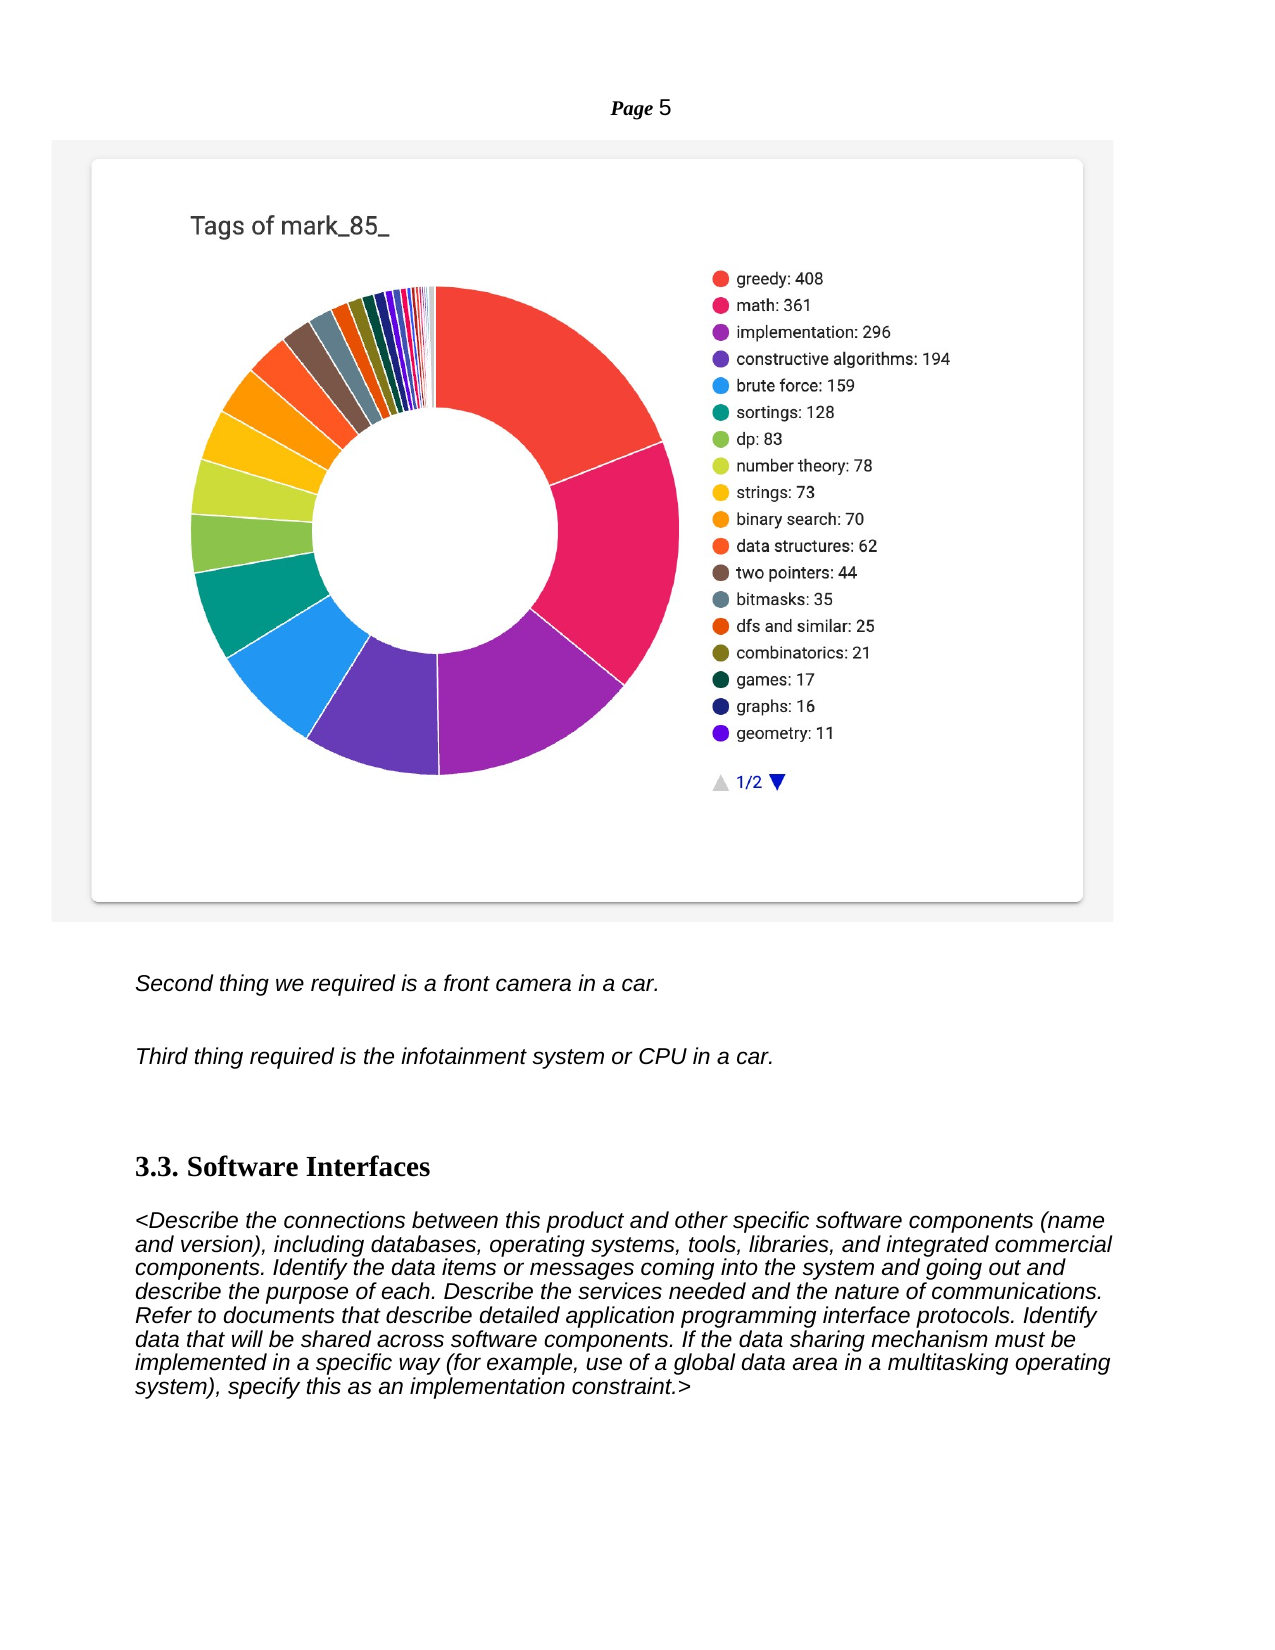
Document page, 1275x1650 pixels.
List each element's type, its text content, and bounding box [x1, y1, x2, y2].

picture [51, 140, 1114, 922]
text Second thing we required is a front camera in a car. [135, 970, 1204, 996]
text Third thing required is the infotainment system or CPU in a car. [135, 1043, 1204, 1069]
text <Describe the connections between this product and other specific software components (name and version), including databases, operating systems, tools, libraries, and integrated commercial components. Identify the data items or messages coming into the system and going out and describe the purpose of each. Describe the services needed and the nature of communications. Refer to documents that describe detailed application programming interface protocols. Identify data that will be shared across software components. If the data sharing mechanism must be implemented in a specific way (for example, use of a global data area in a multitasking operating system), specify this as an implementation constraint.> [135, 1209, 1114, 1399]
subtitle Software Interfaces [135, 1149, 1204, 1182]
